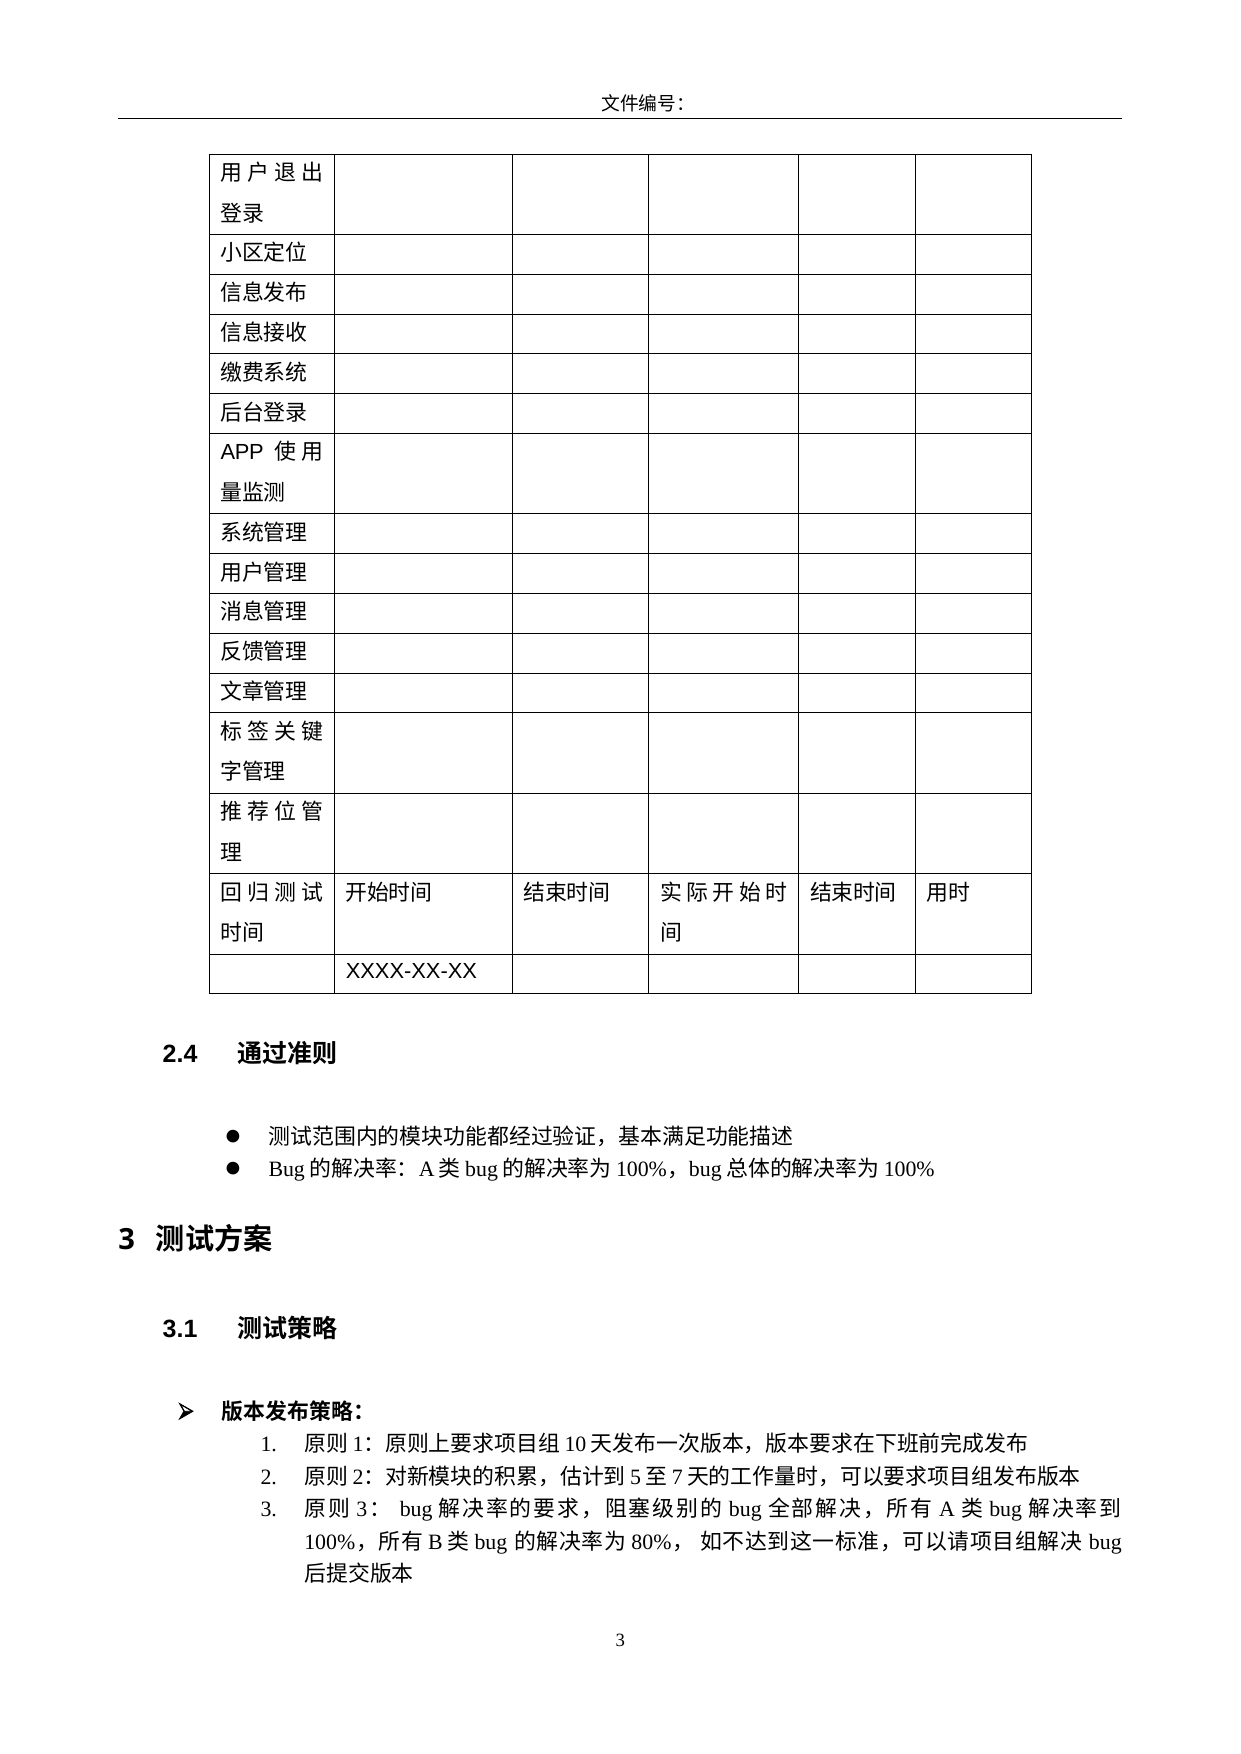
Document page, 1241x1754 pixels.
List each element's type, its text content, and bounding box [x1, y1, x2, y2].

table_cell [335, 634, 512, 672]
table_cell [335, 315, 512, 353]
table_cell [649, 674, 798, 712]
table_cell [513, 315, 648, 353]
table_cell [916, 554, 1031, 593]
table_cell [916, 634, 1031, 672]
table_cell [513, 514, 648, 553]
table_cell 回归测试时间 [210, 874, 334, 953]
table_cell [799, 275, 915, 313]
table_cell 推荐位管理 [210, 794, 334, 873]
list 原则1：原则上要求项目组10天发布一次版本，版本要求在下班前完成发布 [260, 1426, 1122, 1458]
table_cell [916, 713, 1031, 793]
table_cell [649, 955, 798, 993]
table_cell 结束时间 [513, 874, 648, 953]
table_cell [513, 235, 648, 274]
table_cell [916, 354, 1031, 393]
table_cell [916, 594, 1031, 633]
table_cell [513, 434, 648, 513]
list Bug的解决率：A类bug的解决率为100%，bug总体的解决率为100% [224, 1151, 1122, 1183]
table_cell [649, 394, 798, 433]
table_cell [513, 713, 648, 793]
table_cell 反馈管理 [210, 634, 334, 672]
table_cell [649, 275, 798, 313]
table_cell [335, 155, 512, 234]
table_cell [799, 594, 915, 633]
table_cell [799, 394, 915, 433]
table_cell [335, 594, 512, 633]
list 原则2：对新模块的积累，估计到5至7天的工作量时，可以要求项目组发布版本 [260, 1458, 1122, 1491]
table_cell [649, 713, 798, 793]
table_cell [649, 514, 798, 553]
table_cell [799, 634, 915, 672]
table_cell [513, 275, 648, 313]
table_cell [916, 275, 1031, 313]
table_cell [513, 955, 648, 993]
table_cell [649, 315, 798, 353]
table_cell [649, 434, 798, 513]
table_cell [799, 235, 915, 274]
table_cell 系统管理 [210, 514, 334, 553]
table_cell XXXX-XX-XX [335, 955, 512, 993]
table_cell [916, 155, 1031, 234]
table_cell [916, 794, 1031, 873]
table_cell [513, 394, 648, 433]
table_cell [916, 315, 1031, 353]
table_cell [649, 594, 798, 633]
table_cell [799, 354, 915, 393]
table_cell [916, 955, 1031, 993]
table_cell [513, 594, 648, 633]
table_cell [513, 674, 648, 712]
table_cell [335, 434, 512, 513]
subtitle 测试方案 [118, 1204, 1122, 1269]
subtitle 通过准则 [162, 1019, 1122, 1084]
table_cell [335, 674, 512, 712]
table_cell 缴费系统 [210, 354, 334, 393]
table_cell 标签关键字管理 [210, 713, 334, 793]
table_cell [649, 634, 798, 672]
table_cell [799, 315, 915, 353]
table_cell [335, 514, 512, 553]
table_cell 小区定位 [210, 235, 334, 274]
table_cell 用户退出登录 [210, 155, 334, 234]
subtitle 测试策略 [162, 1294, 1122, 1359]
table_cell [649, 155, 798, 234]
table_cell [335, 235, 512, 274]
table_cell 用户管理 [210, 554, 334, 593]
table_cell [649, 794, 798, 873]
table_cell [916, 235, 1031, 274]
table_cell [513, 354, 648, 393]
table_cell [210, 955, 334, 993]
table_cell [649, 235, 798, 274]
table_cell [513, 155, 648, 234]
table_cell [916, 514, 1031, 553]
table_cell [335, 275, 512, 313]
table_cell [799, 155, 915, 234]
table_cell [799, 554, 915, 593]
table_cell [799, 955, 915, 993]
table_cell [799, 674, 915, 712]
table_cell [799, 713, 915, 793]
table_cell 用时 [916, 874, 1031, 953]
table_cell [335, 713, 512, 793]
table_cell [513, 634, 648, 672]
table_cell [335, 794, 512, 873]
table_cell 信息接收 [210, 315, 334, 353]
table_cell [335, 554, 512, 593]
table_cell [335, 394, 512, 433]
table_cell 后台登录 [210, 394, 334, 433]
table_cell [916, 394, 1031, 433]
table_cell 开始时间 [335, 874, 512, 953]
table_cell [799, 434, 915, 513]
table_cell [335, 354, 512, 393]
table_cell [649, 554, 798, 593]
table_cell 消息管理 [210, 594, 334, 633]
table_cell [916, 674, 1031, 712]
list 测试范围内的模块功能都经过验证，基本满足功能描述 [224, 1118, 1122, 1151]
table_cell [916, 434, 1031, 513]
table_cell [799, 794, 915, 873]
table_cell [799, 514, 915, 553]
table_cell [513, 554, 648, 593]
table_cell 结束时间 [799, 874, 915, 953]
table_cell 文章管理 [210, 674, 334, 712]
list 版本发布策略： [177, 1393, 1122, 1426]
table_cell [649, 354, 798, 393]
list 原则3： bug解决率的要求，阻塞级别的bug全部解决，所有A类bug解决率到100%，所有B类bug 的解决率为80%， 如不达到这一标准，可以请项目组解决bug后提交版本 [260, 1491, 1122, 1588]
table_cell 信息发布 [210, 275, 334, 313]
table_cell APP使用量监测 [210, 434, 334, 513]
table_cell 实际开始时间 [649, 874, 798, 953]
table_cell [513, 794, 648, 873]
